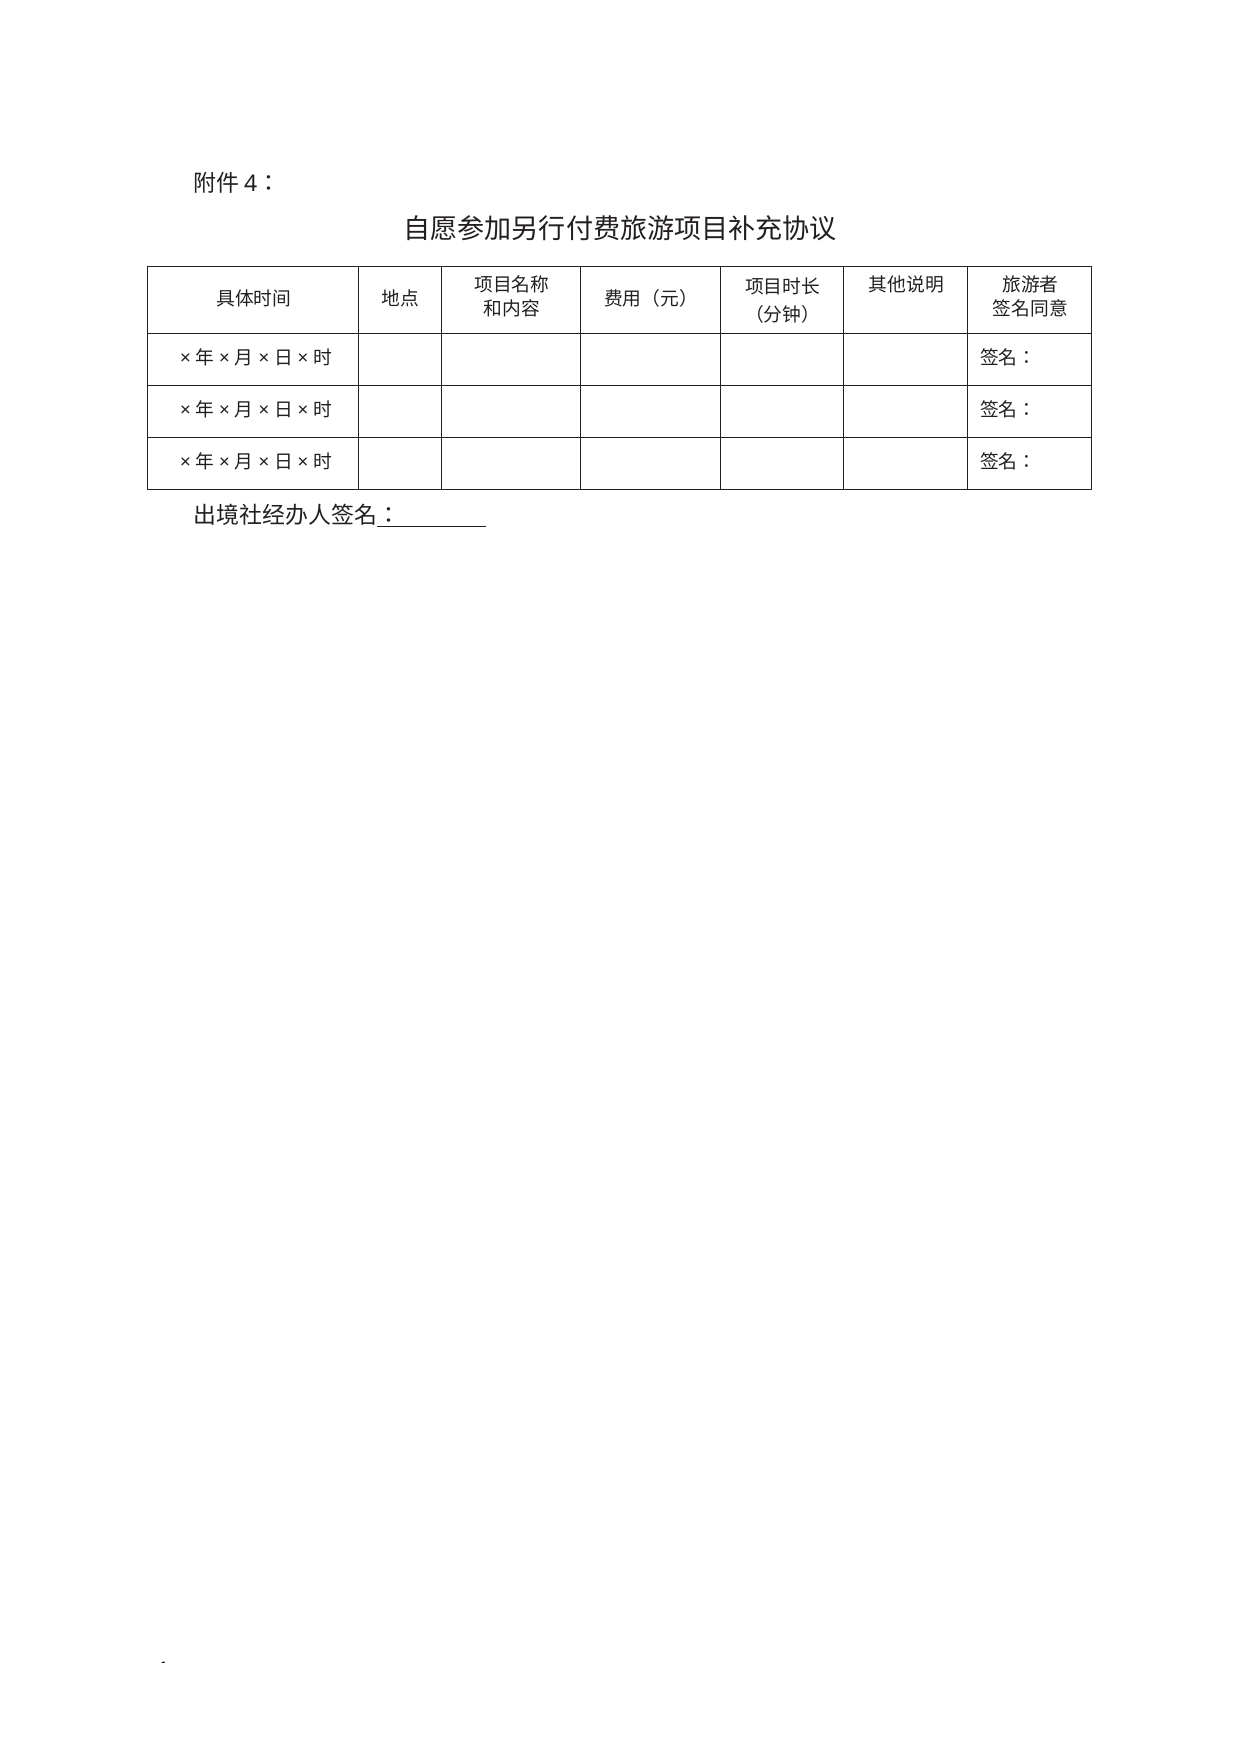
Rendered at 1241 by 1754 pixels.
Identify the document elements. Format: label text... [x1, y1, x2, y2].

table_cell [844, 386, 967, 437]
table_header 其他说明 [844, 267, 967, 332]
table_cell [581, 438, 720, 489]
table_cell [581, 386, 720, 437]
table_header 具体时间 [148, 267, 358, 332]
table_cell [721, 386, 843, 437]
table_cell [442, 334, 580, 384]
table_cell [844, 334, 967, 384]
table_cell [442, 386, 580, 437]
table_cell [359, 438, 441, 489]
table_header 项目时长 （分钟） [721, 267, 843, 332]
table_cell [844, 438, 967, 489]
table_cell × 年 × 月 × 日 × 时 [148, 438, 358, 489]
table_cell [442, 438, 580, 489]
subtitle 自愿参加另行付费旅游项目补充协议 [403, 209, 1105, 246]
table_header 旅游者签名同意 [968, 267, 1091, 332]
table_cell [359, 386, 441, 437]
table_cell [721, 334, 843, 384]
table_cell [359, 334, 441, 384]
table_cell 签名： [968, 334, 1091, 384]
table_cell [721, 438, 843, 489]
table_header 项目名称和内容 [442, 267, 580, 332]
table_cell 签名： [968, 386, 1091, 437]
table_header 费用（元） [581, 267, 720, 332]
table_cell × 年 × 月 × 日 × 时 [148, 386, 358, 437]
text 附件4： [193, 166, 292, 198]
table_cell × 年 × 月 × 日 × 时 [148, 334, 358, 384]
table_cell 签名： [968, 438, 1091, 489]
text 出境社经办人签名： [193, 499, 1105, 531]
table_header 地点 [359, 267, 441, 332]
table_cell [581, 334, 720, 384]
